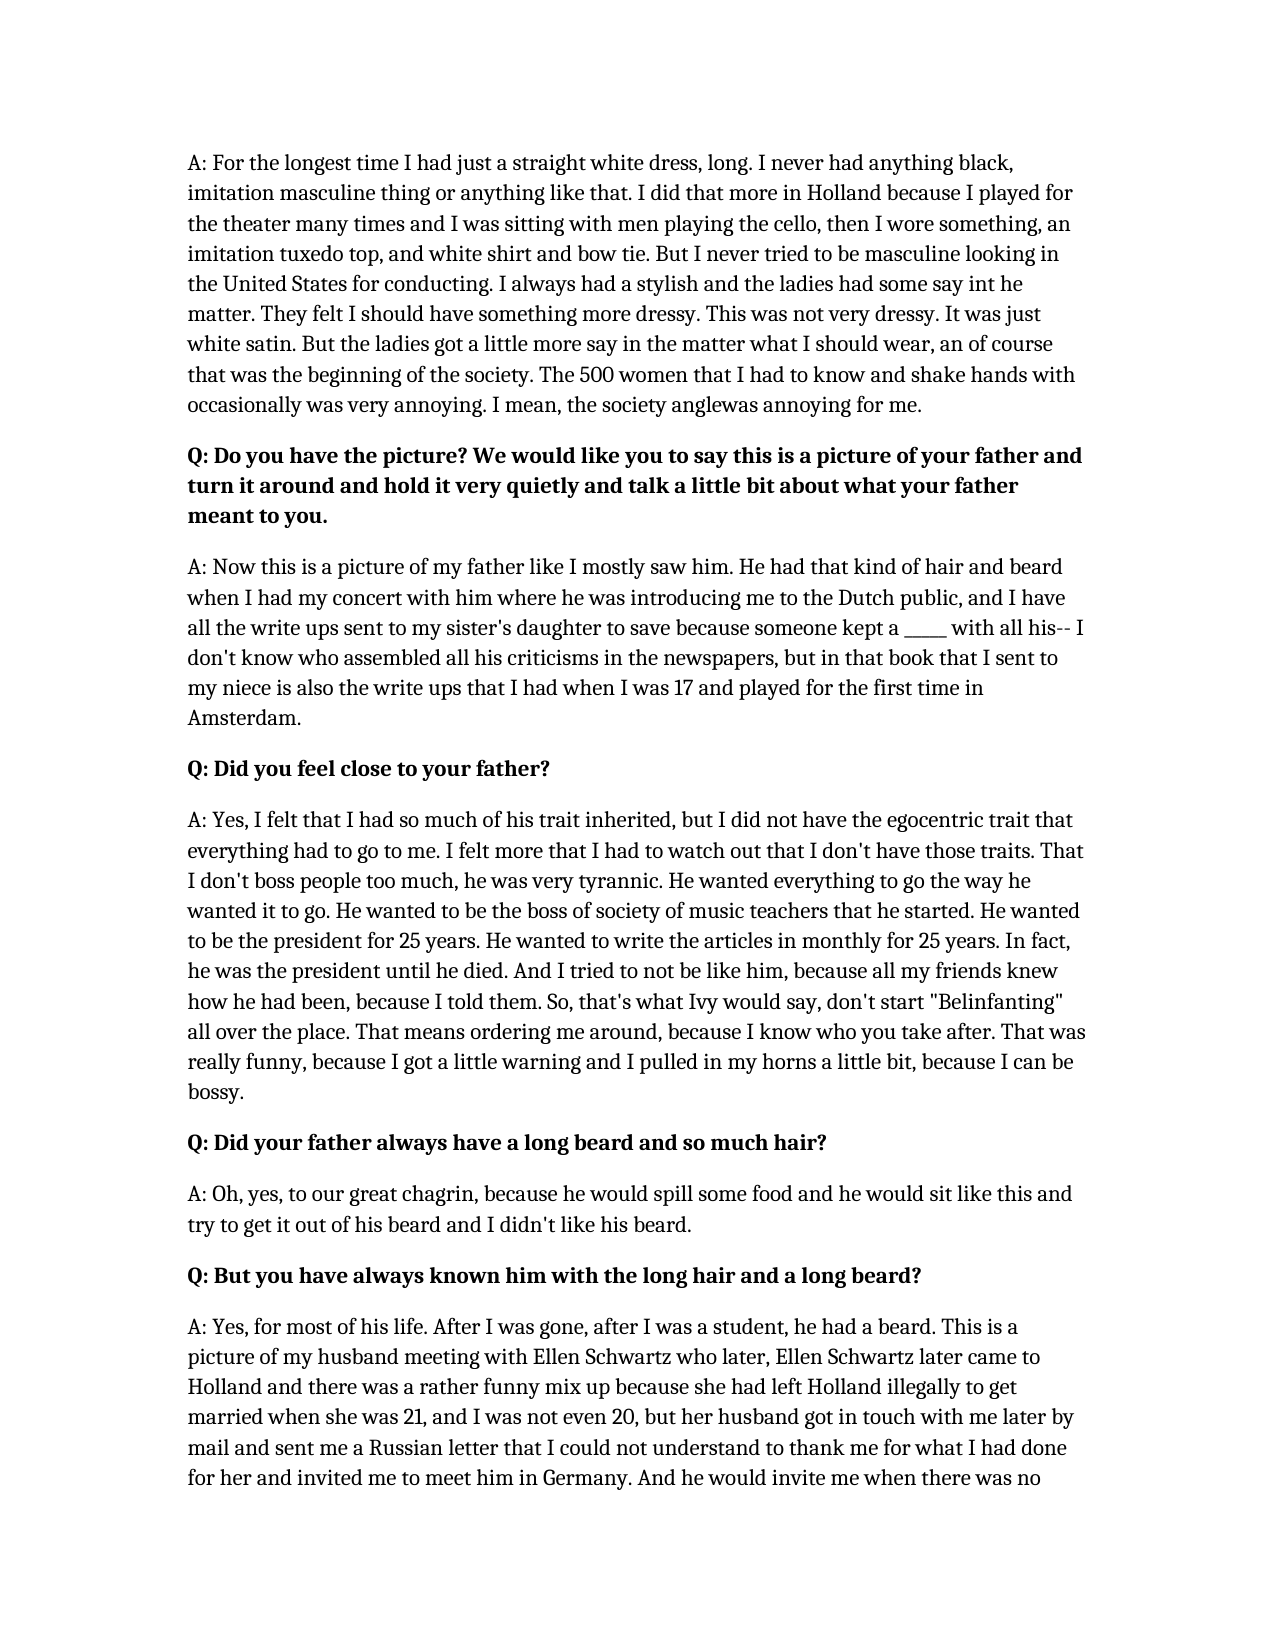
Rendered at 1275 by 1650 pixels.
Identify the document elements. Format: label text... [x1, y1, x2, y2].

text Q: Do you have the picture? We would like you to say this is a picture of your father and turn it around and hold it very quietly and talk a little bit about what your father meant to you. [187, 443, 1087, 529]
text A: Oh, yes, to our great chagrin, because he would spill some food and he would sit like this and try to get it out of his beard and I didn't like his beard. [187, 1181, 1087, 1238]
text Q: Did your father always have a long beard and so much hair? [187, 1130, 1087, 1157]
text Q: Did you feel close to your father? [187, 756, 1087, 783]
text Q: But you have always known him with the long hair and a long beard? [187, 1262, 1087, 1289]
text A: Yes, I felt that I had so much of his trait inherited, but I did not have the egocentric trait that everything had to go to me. I felt more that I had to watch out that I don't have those traits. That I don't boss people too much, he was very tyrannic. He wanted everything to go the way he wanted it to go. He wanted to be the boss of society of music teachers that he started. He wanted to be the president for 25 years. He wanted to write the articles in monthly for 25 years. In fact, he was the president until he died. And I tried to not be like him, because all my friends knew how he had been, because I told them. So, that's what Ivy would say, don't start "Belinfanting" all over the place. That means ordering me around, because I know who you take after. That was really funny, because I got a little warning and I pulled in my horns a little bit, because I can be bossy. [187, 807, 1087, 1106]
text A: For the longest time I had just a straight white dress, long. I never had anything black, imitation masculine thing or anything like that. I did that more in Holland because I played for the theater many times and I was sitting with men playing the cello, then I wore something, an imitation tuxedo top, and white shirt and bow tie. But I never tried to be masculine looking in the United States for conducting. I always had a stylish and the ladies had some say int he matter. They felt I should have something more dressy. This was not very dressy. It was just white satin. But the ladies got a little more say in the matter what I should wear, an of course that was the beginning of the society. The 500 women that I had to know and shake hands with occasionally was very annoying. I mean, the society anglewas annoying for me. [187, 150, 1087, 418]
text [187, 1313, 1087, 1491]
text A: Now this is a picture of my father like I mostly saw him. He had that kind of hair and beard when I had my concert with him where he was introducing me to the Dutch public, and I have all the write ups sent to my sister's daughter to save because someone kept a _____ with all his-- I don't know who assembled all his criticisms in the newspapers, but in that book that I sent to my niece is also the write ups that I had when I was 17 and played for the first time in Amsterdam. [187, 554, 1087, 732]
